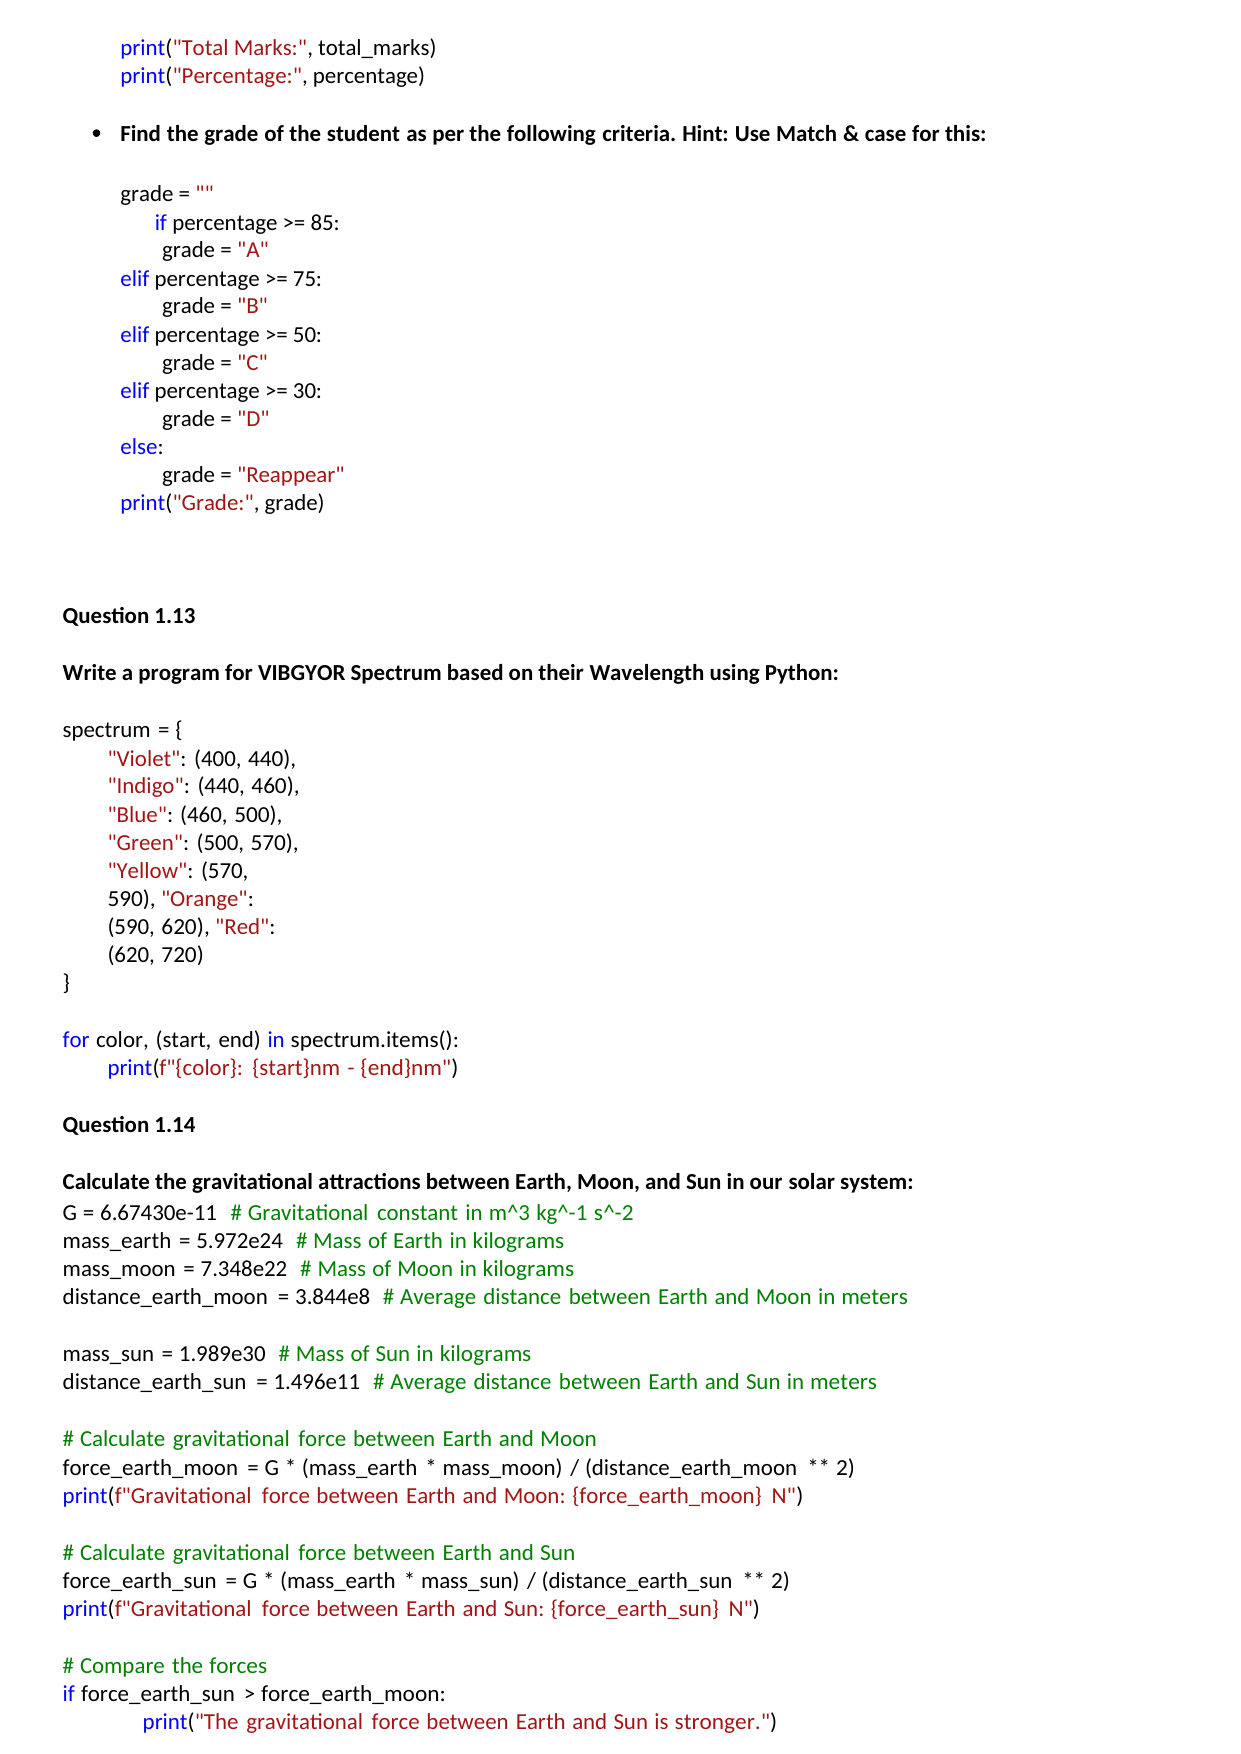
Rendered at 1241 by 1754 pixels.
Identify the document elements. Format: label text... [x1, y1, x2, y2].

text Question 1.13 [62, 601, 1115, 629]
text grade = "Reappear" [162, 460, 1115, 488]
text grade = "C" [162, 348, 1115, 376]
text distance_earth_moon = 3.844e8 # Average distance between Earth and Moon in meters [62, 1282, 1115, 1310]
text grade = "B" [162, 292, 1115, 320]
text if percentage >= 85: [117, 208, 378, 236]
text # Calculate gravitational force between Earth and Sun [62, 1538, 1115, 1566]
text print("Total Marks:", total_marks) [120, 33, 1115, 61]
text mass_moon = 7.348e22 # Mass of Moon in kilograms [62, 1254, 1115, 1282]
text print("Percentage:", percentage) [120, 61, 1115, 89]
text elif percentage >= 75: [120, 264, 1115, 292]
text Write a program for VIBGYOR Spectrum based on their Wavelength using Python: [62, 658, 1115, 686]
text # Calculate gravitational force between Earth and Moon [62, 1424, 1115, 1452]
text G = 6.67430e-11 # Gravitational constant in m^3 kg^-1 s^-2 mass_earth = 5.972e24 # Mass of Earth in kilograms [62, 1198, 682, 1254]
text grade = "A" [162, 236, 1115, 264]
text } [62, 968, 1115, 996]
text force_earth_sun = G * (mass_earth * mass_sun) / (distance_earth_sun ** 2) [62, 1566, 1115, 1594]
text spectrum = { [62, 715, 1115, 743]
text elif percentage >= 30: [120, 376, 1115, 404]
text if force_earth_sun > force_earth_moon: [62, 1679, 1115, 1707]
text else: [120, 432, 1115, 460]
text Find the grade of the student as per the following criteria. Hint: Use Match & case for this: [120, 118, 1115, 148]
text print(f"Gravitational force between Earth and Sun: {force_earth_sun} N") [62, 1594, 1115, 1622]
text print(f"{color}: {start}nm - {end}nm") [107, 1053, 1115, 1081]
text Question 1.14 [62, 1111, 1115, 1138]
text Calculate the gravitational attractions between Earth, Moon, and Sun in our solar system: [62, 1167, 1115, 1195]
text print("The gravitational force between Earth and Sun is stronger.") [103, 1707, 816, 1736]
text force_earth_moon = G * (mass_earth * mass_moon) / (distance_earth_moon ** 2) [62, 1453, 1115, 1481]
text grade = "" [120, 179, 1115, 208]
text "Violet": (400, 440), "Indigo": (440, 460), "Blue": (460, 500), "Green": (500, 570), "Yellow": (570, 590), "Orange": (590, 620), "Red": (620, 720) [107, 744, 302, 968]
text elif percentage >= 50: [120, 320, 1115, 348]
text print("Grade:", grade) [120, 488, 1115, 516]
text distance_earth_sun = 1.496e11 # Average distance between Earth and Sun in meters [62, 1367, 1115, 1396]
text print(f"Gravitational force between Earth and Moon: {force_earth_moon} N") [62, 1481, 1115, 1509]
text # Compare the forces [62, 1651, 1115, 1679]
text grade = "D" [162, 404, 1115, 432]
text for color, (start, end) in spectrum.items(): [62, 1025, 1115, 1053]
text mass_sun = 1.989e30 # Mass of Sun in kilograms [62, 1339, 1115, 1367]
